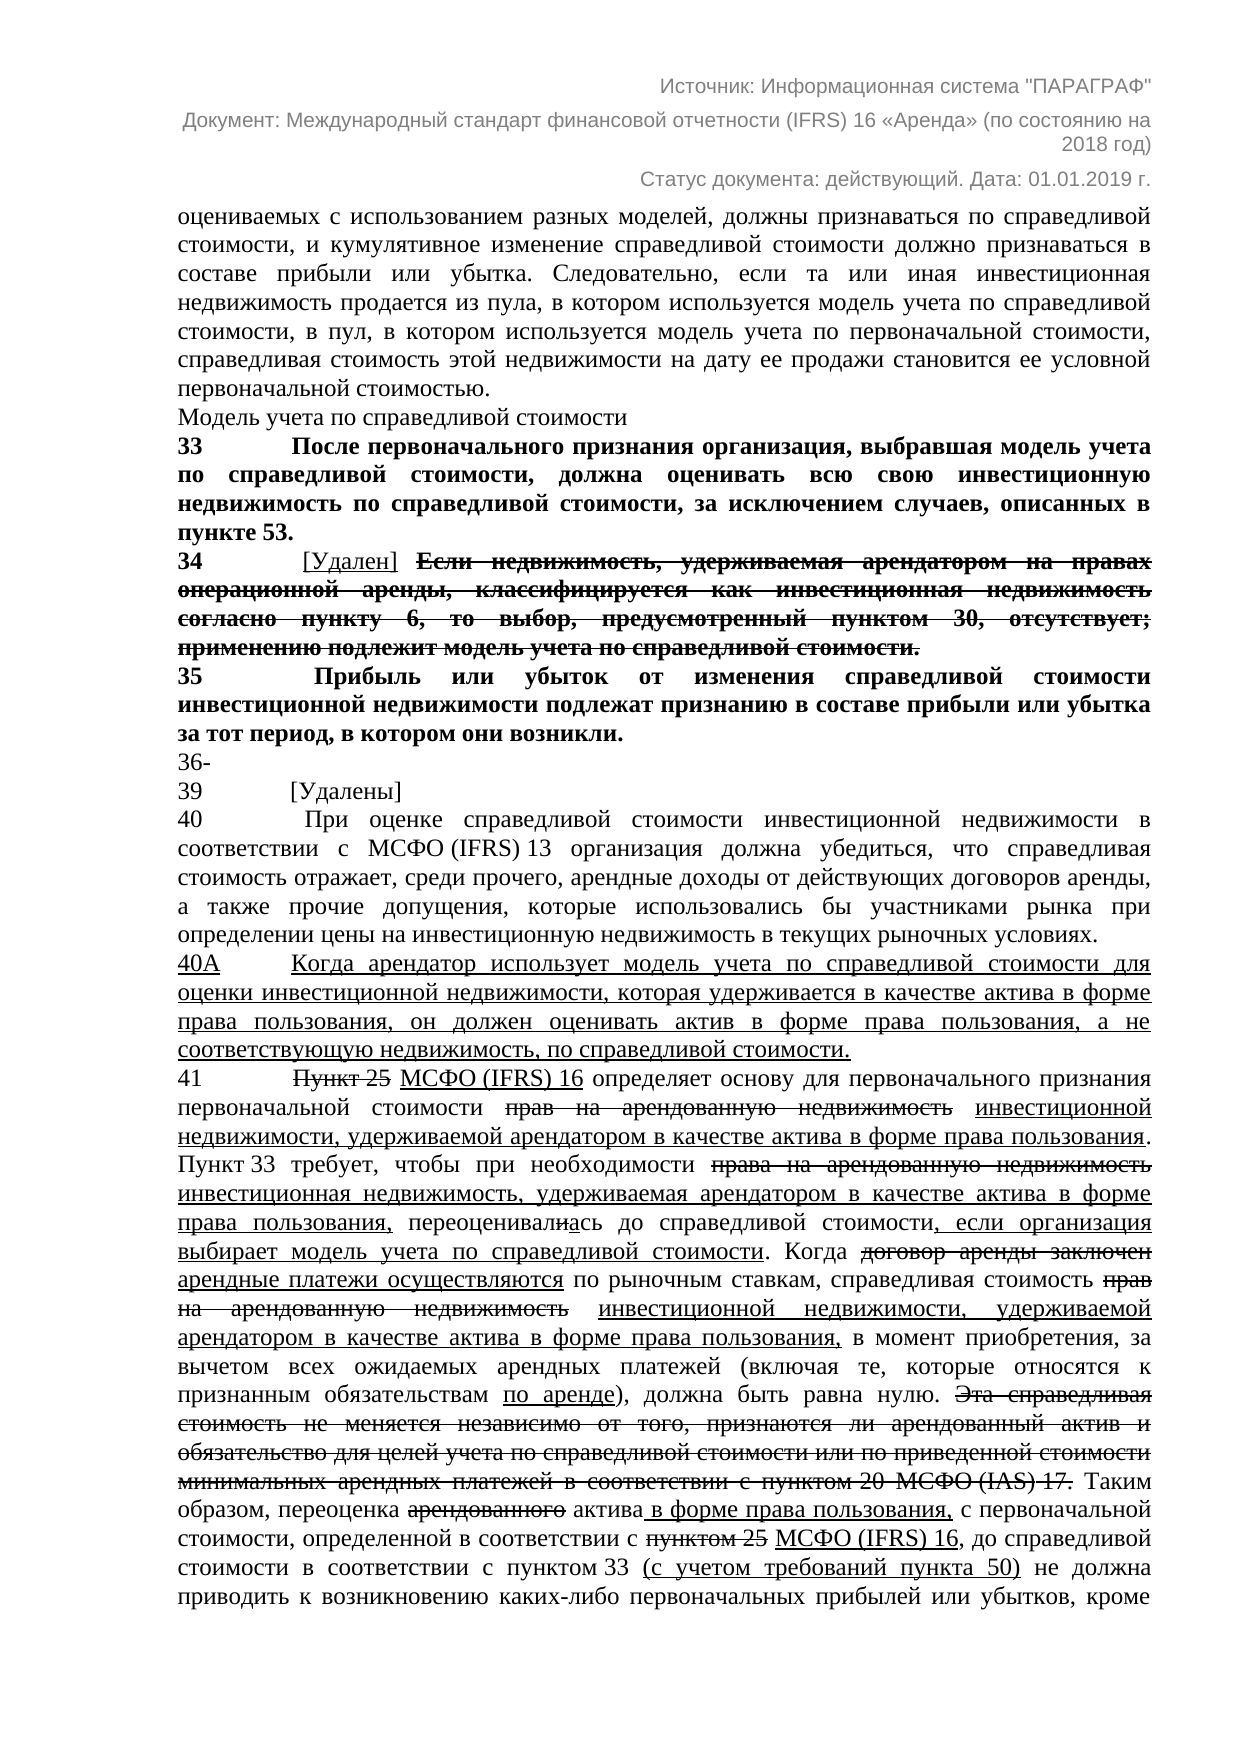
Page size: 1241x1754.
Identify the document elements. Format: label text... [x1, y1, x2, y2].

text 34 [Удален] Если недвижимость, удерживаемая арендатором на правах операционной аренды, классифицируется как инвестиционная недвижимость согласно пункту 6, то выбор, предусмотренный пунктом 30, отсутствует; применению подлежит модель учета по справедливой стоимости. [177, 546, 1152, 590]
text 33 После первоначального признания организация, выбравшая модель учета по справедливой стоимости, должна оценивать всю свою инвестиционную недвижимость по справедливой стоимости, за исключением случаев, описанных в пункте 53. [177, 431, 1152, 546]
text 34 [Удален] Если недвижимость, удерживаемая арендатором на правах операционной аренды, классифицируется как инвестиционная недвижимость согласно пункту 6, то выбор, предусмотренный пунктом 30, отсутствует; применению подлежит модель учета по справедливой стоимости. [177, 591, 1152, 661]
text 35 Прибыль или убыток от изменения справедливой стоимости инвестиционной недвижимости подлежат признанию в составе прибыли или убытка за тот период, в котором они возникли. [177, 661, 1152, 747]
text 36- [177, 747, 1152, 776]
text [177, 201, 1152, 402]
text 40A Когда арендатор использует модель учета по справедливой стоимости для оценки инвестиционной недвижимости, которая удерживается в качестве актива в форме права пользования, он должен оценивать актив в форме права пользования, а не соответствующую недвижимость, по справедливой стоимости. [177, 1003, 1152, 1063]
text 40A Когда арендатор использует модель учета по справедливой стоимости для оценки инвестиционной недвижимости, которая удерживается в качестве актива в форме права пользования, он должен оценивать актив в форме права пользования, а не соответствующую недвижимость, по справедливой стоимости. [177, 948, 1152, 1002]
text 40 При оценке справедливой стоимости инвестиционной недвижимости в соответствии с МСФО (IFRS) 13 организация должна убедиться, что справедливая стоимость отражает, среди прочего, арендные доходы от действующих договоров аренды, а также прочие допущения, которые использовались бы участниками рынка при определении цены на инвестиционную недвижимость в текущих рыночных условиях. [177, 804, 1152, 948]
text 39 [Удалены] [177, 776, 1152, 804]
text Модель учета по справедливой стоимости [177, 402, 1152, 431]
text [177, 1204, 1152, 1609]
